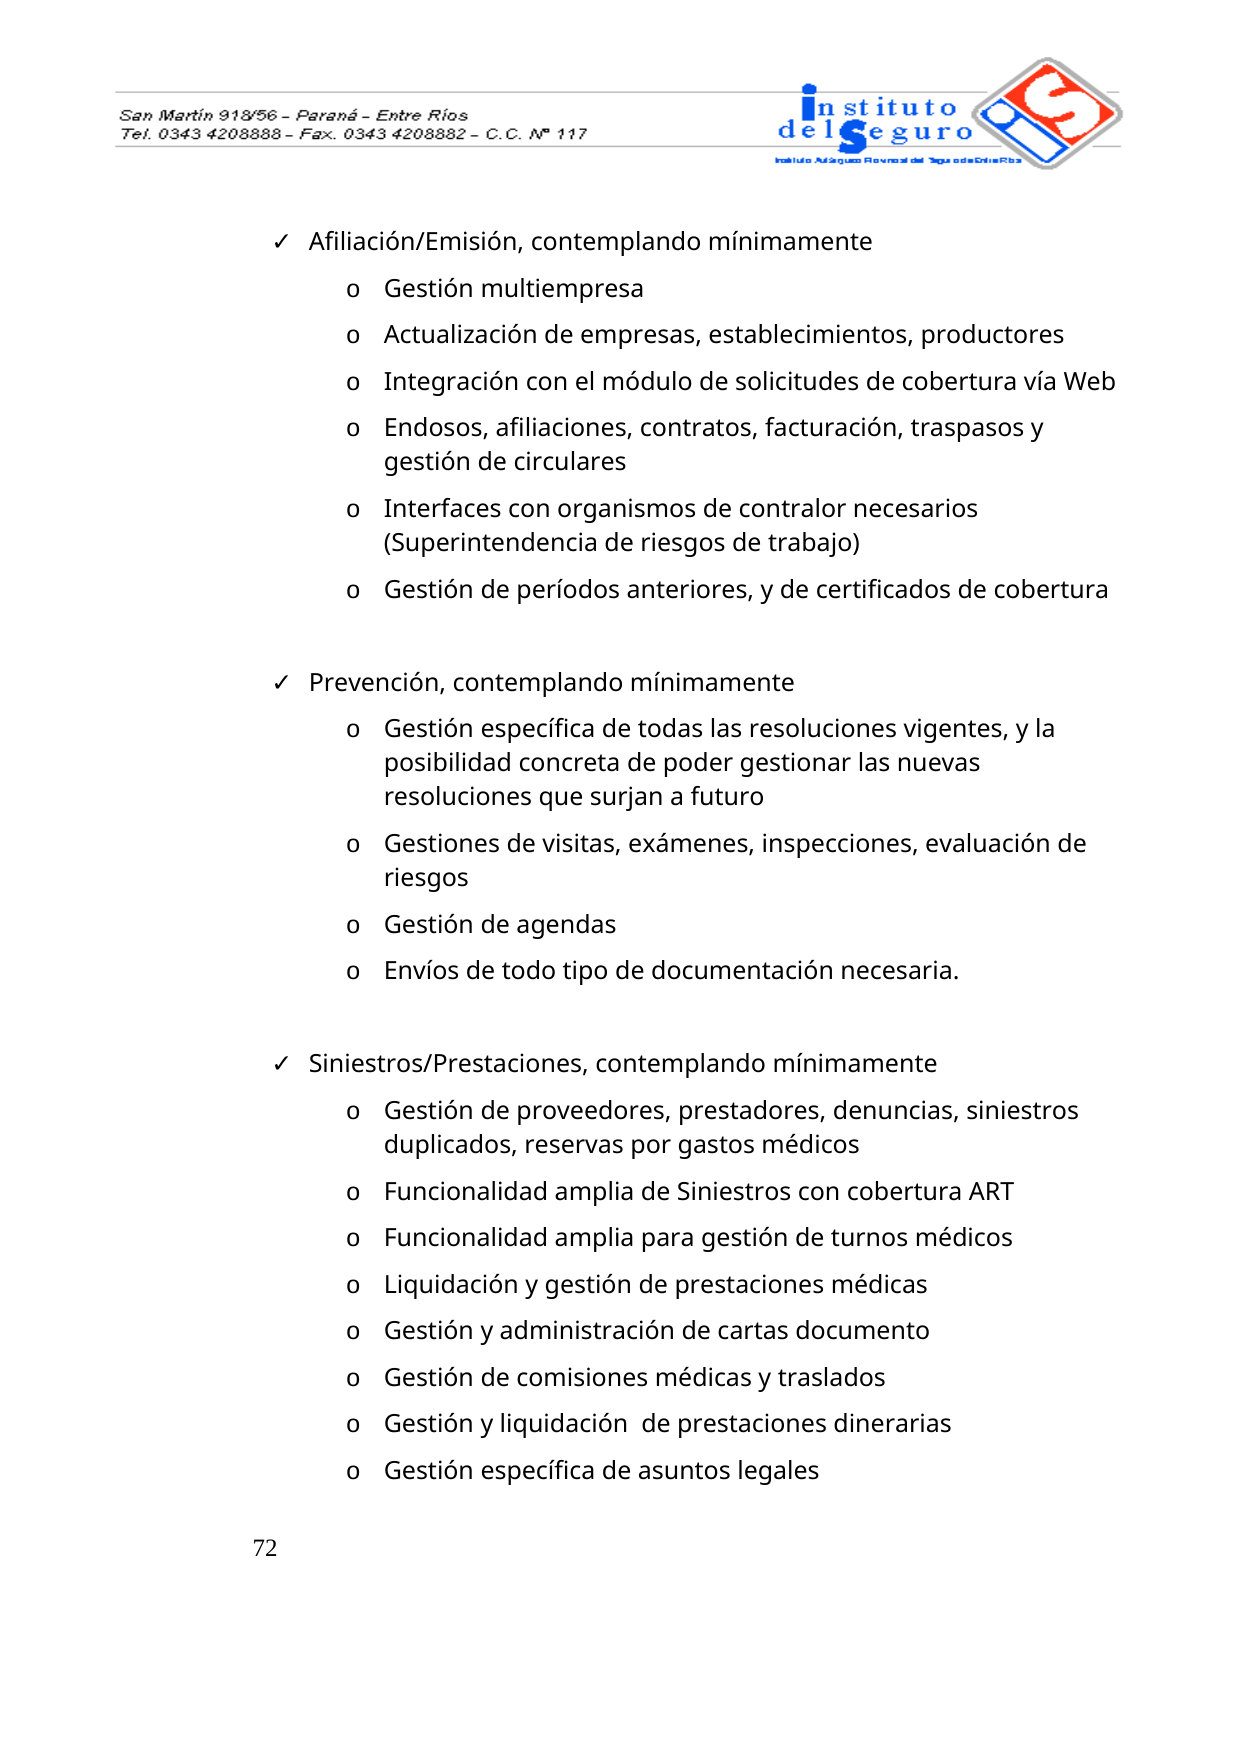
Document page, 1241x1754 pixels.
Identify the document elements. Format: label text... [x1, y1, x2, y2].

list Envíos de todo tipo de documentación necesaria. [346, 953, 1122, 987]
list Prevención, contemplando mínimamente [271, 664, 1122, 698]
list Gestión multiempresa [346, 270, 1122, 304]
list Gestión específica de todas las resoluciones vigentes, y la posibilidad concreta de poder gestionar las nuevas resoluciones que surjan a futuro [346, 711, 1122, 813]
list Gestión de períodos anteriores, y de certificados de cobertura [346, 571, 1122, 605]
list Gestiones de visitas, exámenes, inspecciones, evaluación de riesgos [346, 826, 1122, 894]
list Actualización de empresas, establecimientos, productores [346, 317, 1122, 351]
list Gestión de proveedores, prestadores, denuncias, siniestros duplicados, reservas por gastos médicos [346, 1092, 1122, 1161]
list Gestión específica de asuntos legales [346, 1452, 1122, 1487]
list Endosos, afiliaciones, contratos, facturación, traspasos y gestión de circulares [346, 410, 1122, 478]
list Integración con el módulo de solicitudes de cobertura vía Web [346, 363, 1122, 397]
list Liquidación y gestión de prestaciones médicas [346, 1266, 1122, 1300]
list Afiliación/Emisión, contemplando mínimamente [271, 224, 1122, 258]
list Interfaces con organismos de contralor necesarios (Superintendencia de riesgos de trabajo) [346, 491, 1122, 559]
list Gestión de comisiones médicas y traslados [346, 1359, 1122, 1393]
picture [115, 57, 1140, 175]
list Funcionalidad amplia de Siniestros con cobertura ART [346, 1173, 1122, 1207]
list Gestión y administración de cartas documento [346, 1313, 1122, 1347]
list Gestión de agendas [346, 906, 1122, 940]
list Gestión y liquidación de prestaciones dinerarias [346, 1406, 1122, 1440]
list Funcionalidad amplia para gestión de turnos médicos [346, 1220, 1122, 1254]
list Siniestros/Prestaciones, contemplando mínimamente [271, 1046, 1122, 1080]
